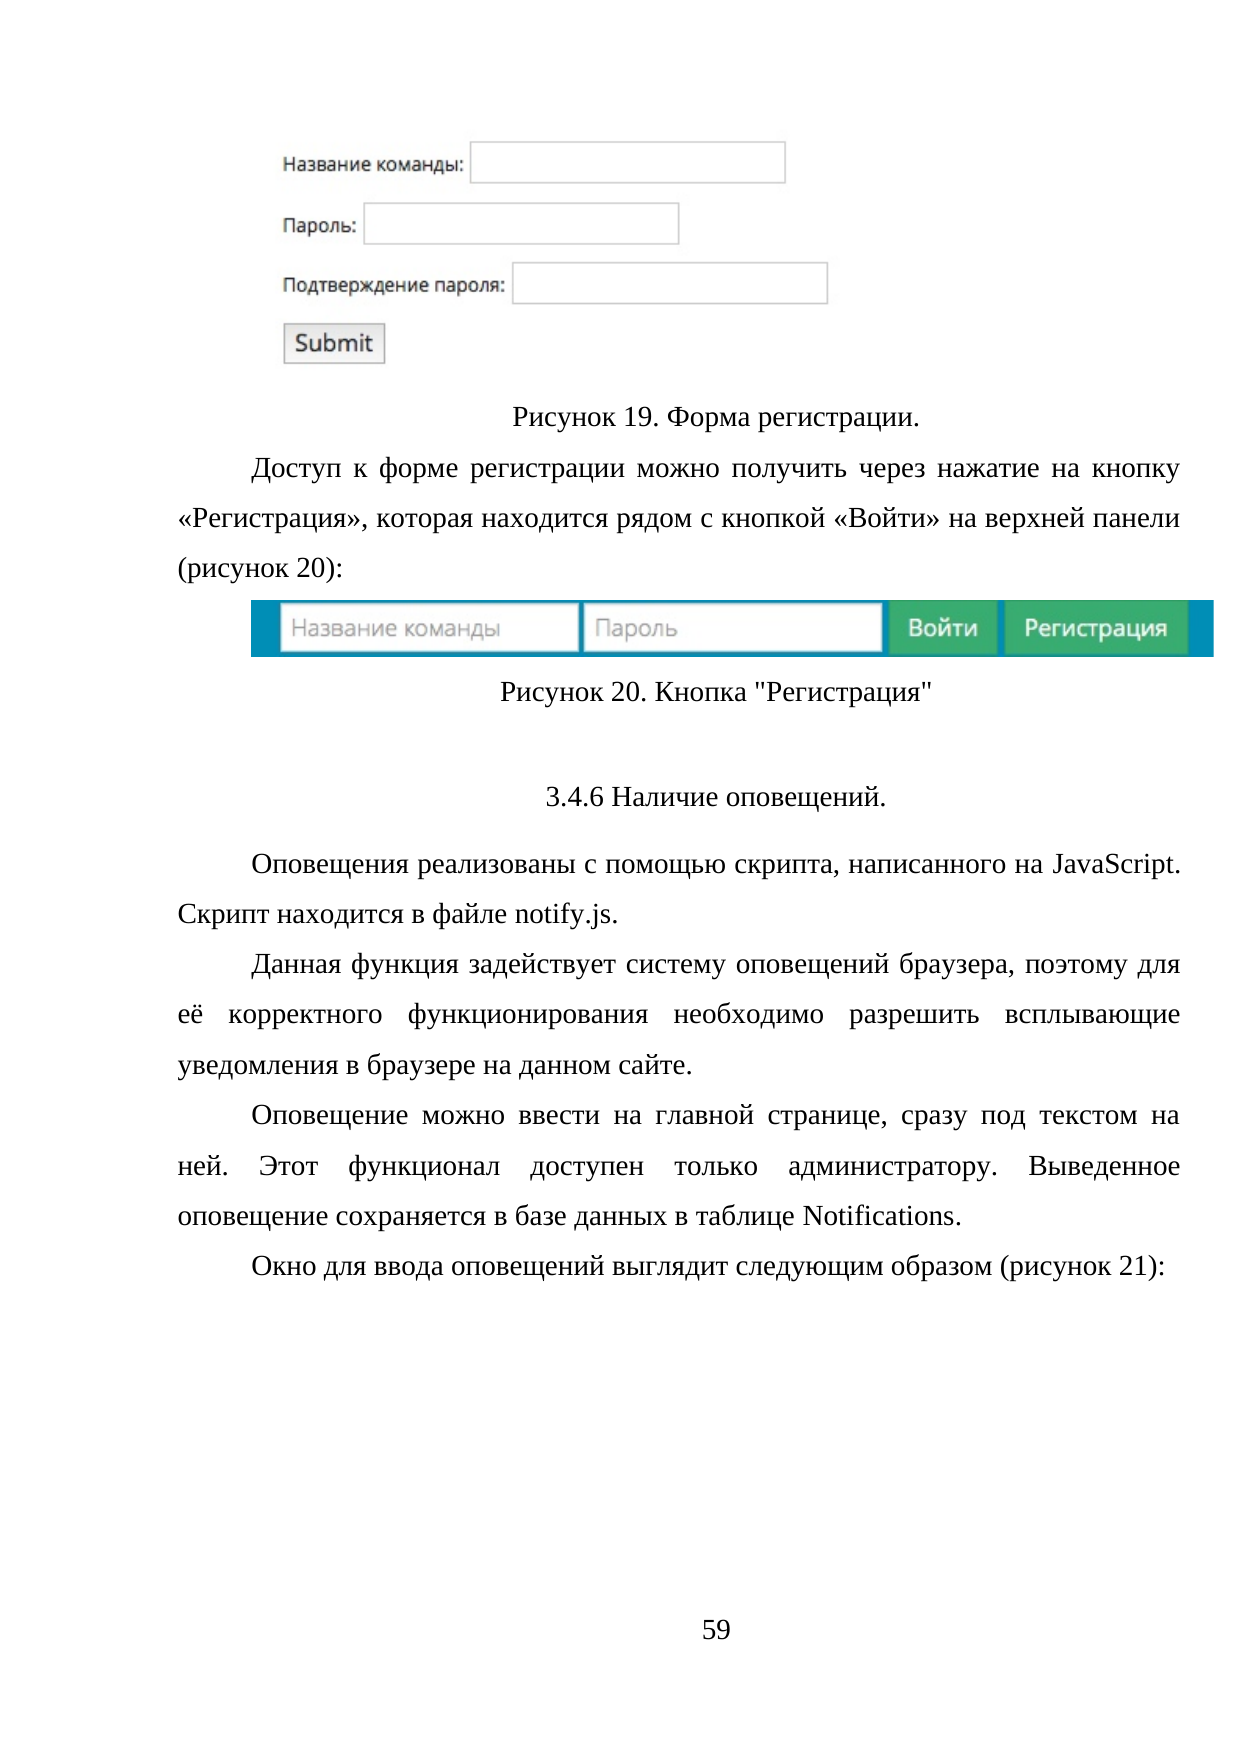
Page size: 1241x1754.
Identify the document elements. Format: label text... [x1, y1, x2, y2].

text Оповещение можно ввести на главной странице, сразу под текстом на ней. Этот функционал доступен только администратору. Выведенное оповещение сохраняется в базе данных в таблице Notifications. [177, 1097, 1181, 1231]
picture [251, 118, 927, 383]
picture [1003, 600, 1190, 657]
text Окно для ввода оповещений выглядит следующим образом (рисунок 21): [177, 1248, 1181, 1282]
text Данная функция задействует систему оповещений браузера, поэтому для её корректного функционирования необходимо разрешить всплывающие уведомления в браузере на данном сайте. [177, 946, 1181, 1081]
text Рисунок 20. Кнопка "Регистрация" [177, 674, 1181, 707]
subtitle 3.4.6 Наличие оповещений. [177, 779, 1181, 812]
text Доступ к форме регистрации можно получить через нажатие на кнопку «Регистрация», которая находится рядом с кнопкой «Войти» на верхней панели (рисунок 20): [177, 450, 1181, 584]
text Оповещения реализованы с помощью скрипта, написанного на JavaScript. Скрипт находится в файле notify.js. [177, 846, 1181, 929]
text Рисунок 19. Форма регистрации. [177, 399, 1181, 433]
picture [279, 602, 883, 653]
picture [887, 600, 999, 657]
